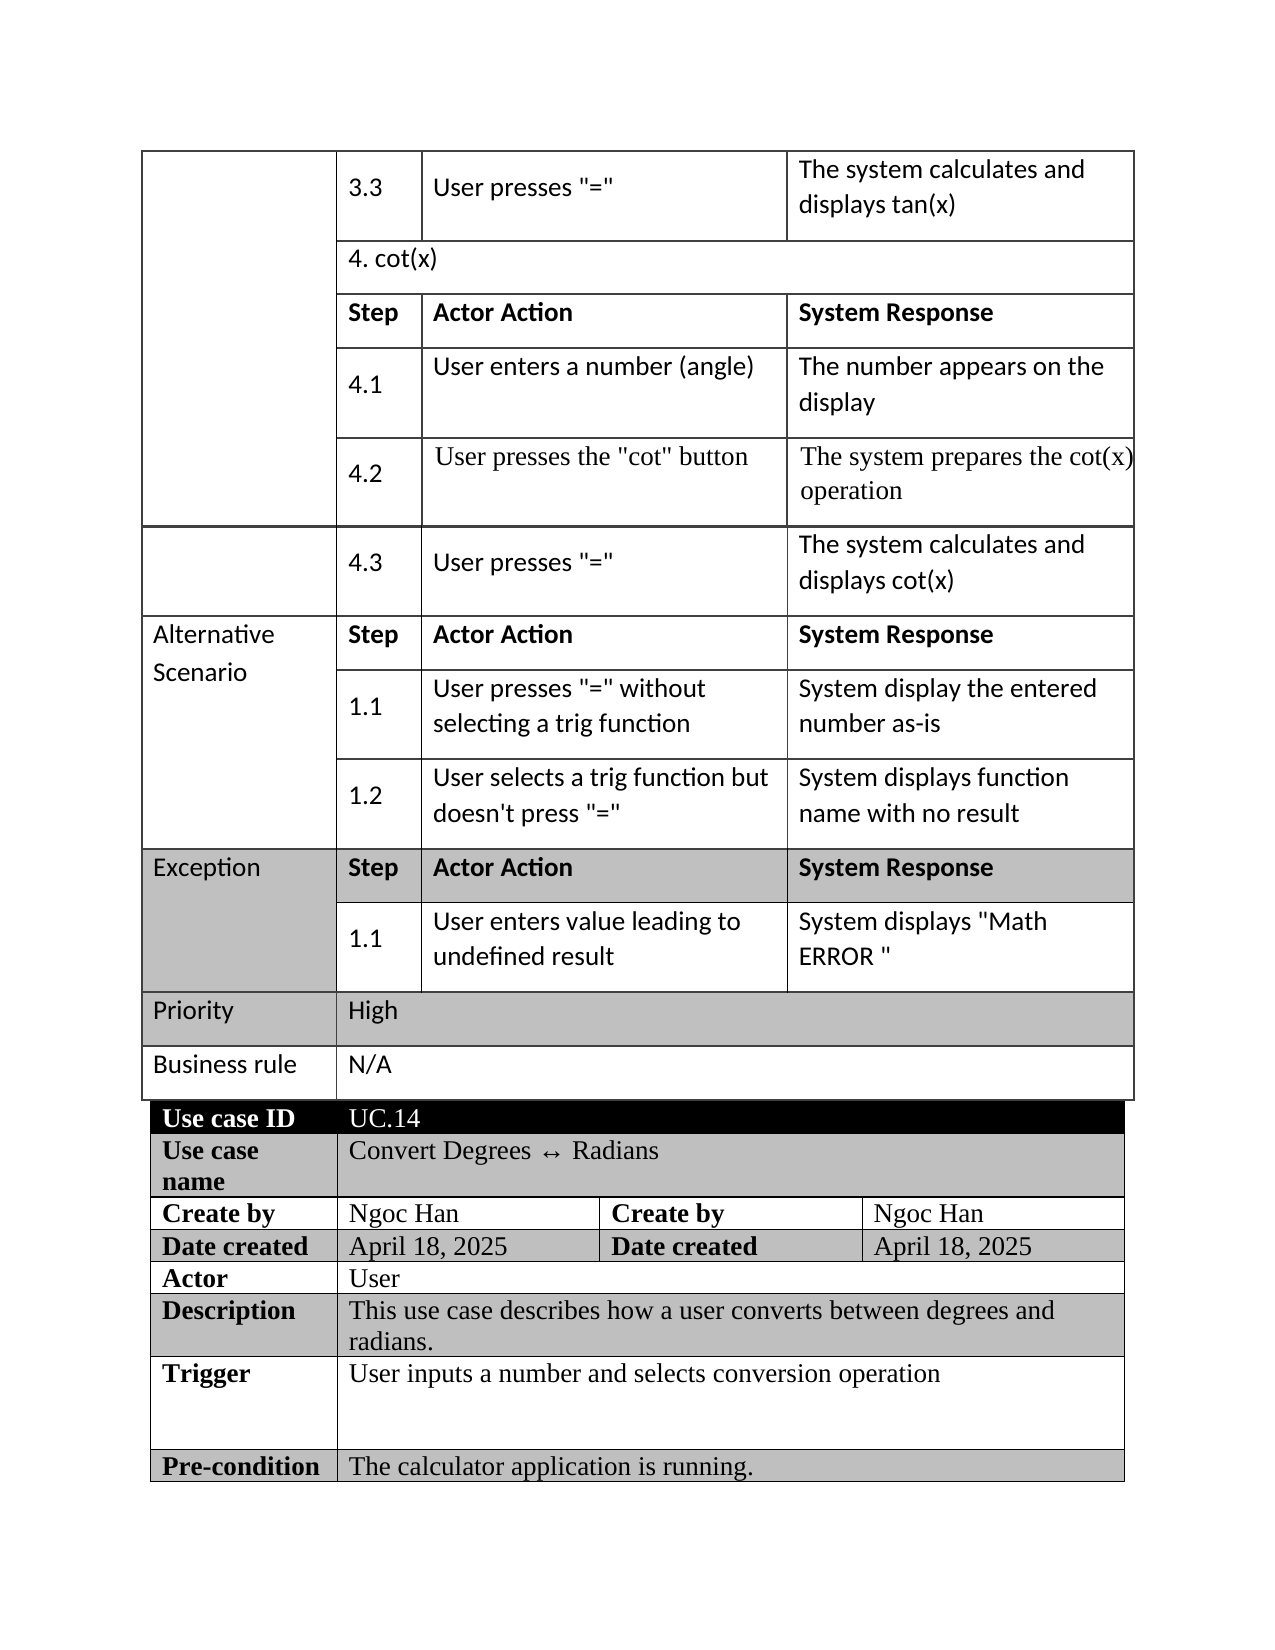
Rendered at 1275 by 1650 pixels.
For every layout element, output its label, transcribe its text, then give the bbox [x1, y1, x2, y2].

table_cell Step [337, 295, 421, 347]
table_cell Actor [151, 1262, 337, 1293]
table_cell Description [151, 1294, 337, 1356]
table_cell User presses "=" [423, 152, 786, 239]
table_cell Create by [151, 1198, 337, 1228]
table_cell The system calculates and displays cot(x) [788, 528, 1133, 615]
table_cell Ngoc Han [863, 1198, 1124, 1228]
table_cell Business rule [143, 1047, 336, 1099]
table_cell User presses "=" [422, 528, 787, 615]
table_cell [788, 439, 1133, 525]
table_cell User inputs a number and selects conversion operation [338, 1357, 1124, 1449]
table_cell April 18, 2025 [338, 1230, 599, 1261]
table_cell Priority [143, 993, 336, 1045]
table_cell Convert Degrees ↔ Radians [338, 1134, 1124, 1196]
table_cell Date created [151, 1230, 337, 1261]
table_cell The system calculates and displays tan(x) [788, 152, 1133, 239]
table_cell This use case describes how a user converts between degrees and radians. [338, 1294, 1124, 1356]
table_cell 1.2 [337, 760, 421, 848]
table_cell Actor Action [422, 850, 787, 902]
table_cell High [337, 993, 1133, 1045]
table_cell Date created [600, 1230, 862, 1261]
table_cell System display the entered number as-is [788, 671, 1133, 758]
table_cell 4. cot(x) [337, 242, 1133, 293]
table_cell 4.3 [337, 528, 421, 615]
table_cell System Response [788, 850, 1133, 902]
table_cell User presses "=" without selecting a trig function [422, 671, 787, 758]
table_cell 3.3 [337, 152, 421, 239]
table_cell Step [337, 617, 421, 669]
table_header UC.14 [338, 1102, 1124, 1133]
table_cell [423, 439, 786, 525]
table_cell Actor Action [422, 617, 787, 669]
table_cell User selects a trig function but doesn't press "=" [422, 760, 787, 848]
table_cell System Response [788, 617, 1133, 669]
table_cell System displays "Math ERROR " [788, 903, 1133, 991]
table_header Use case ID [151, 1102, 337, 1133]
table_cell User enters value leading to undefined result [422, 903, 787, 991]
table_cell 1.1 [337, 903, 421, 991]
table_cell The calculator application is running. [338, 1450, 1124, 1481]
table_cell April 18, 2025 [863, 1230, 1124, 1261]
table_cell Step [337, 850, 421, 902]
table_cell 4.2 [337, 439, 421, 525]
table_cell User enters a number (angle) [423, 349, 786, 437]
table_cell Ngoc Han [338, 1198, 599, 1228]
table_cell Exception [143, 850, 336, 991]
table_cell N/A [337, 1047, 1133, 1099]
table_cell Pre-condition [151, 1450, 337, 1481]
table_cell System Response [788, 295, 1133, 347]
table_cell 1.1 [337, 671, 421, 758]
table_cell User [338, 1262, 1124, 1293]
table_cell [143, 528, 336, 615]
table_cell System displays function name with no result [788, 760, 1133, 848]
table_cell Create by [600, 1198, 862, 1228]
table_cell 4.1 [337, 349, 421, 437]
table_cell The number appears on the display [788, 349, 1133, 437]
table_cell Trigger [151, 1357, 337, 1449]
table_cell Alternative Scenario [143, 617, 336, 848]
table_cell Actor Action [423, 295, 786, 347]
table_cell Use case name [151, 1134, 337, 1196]
